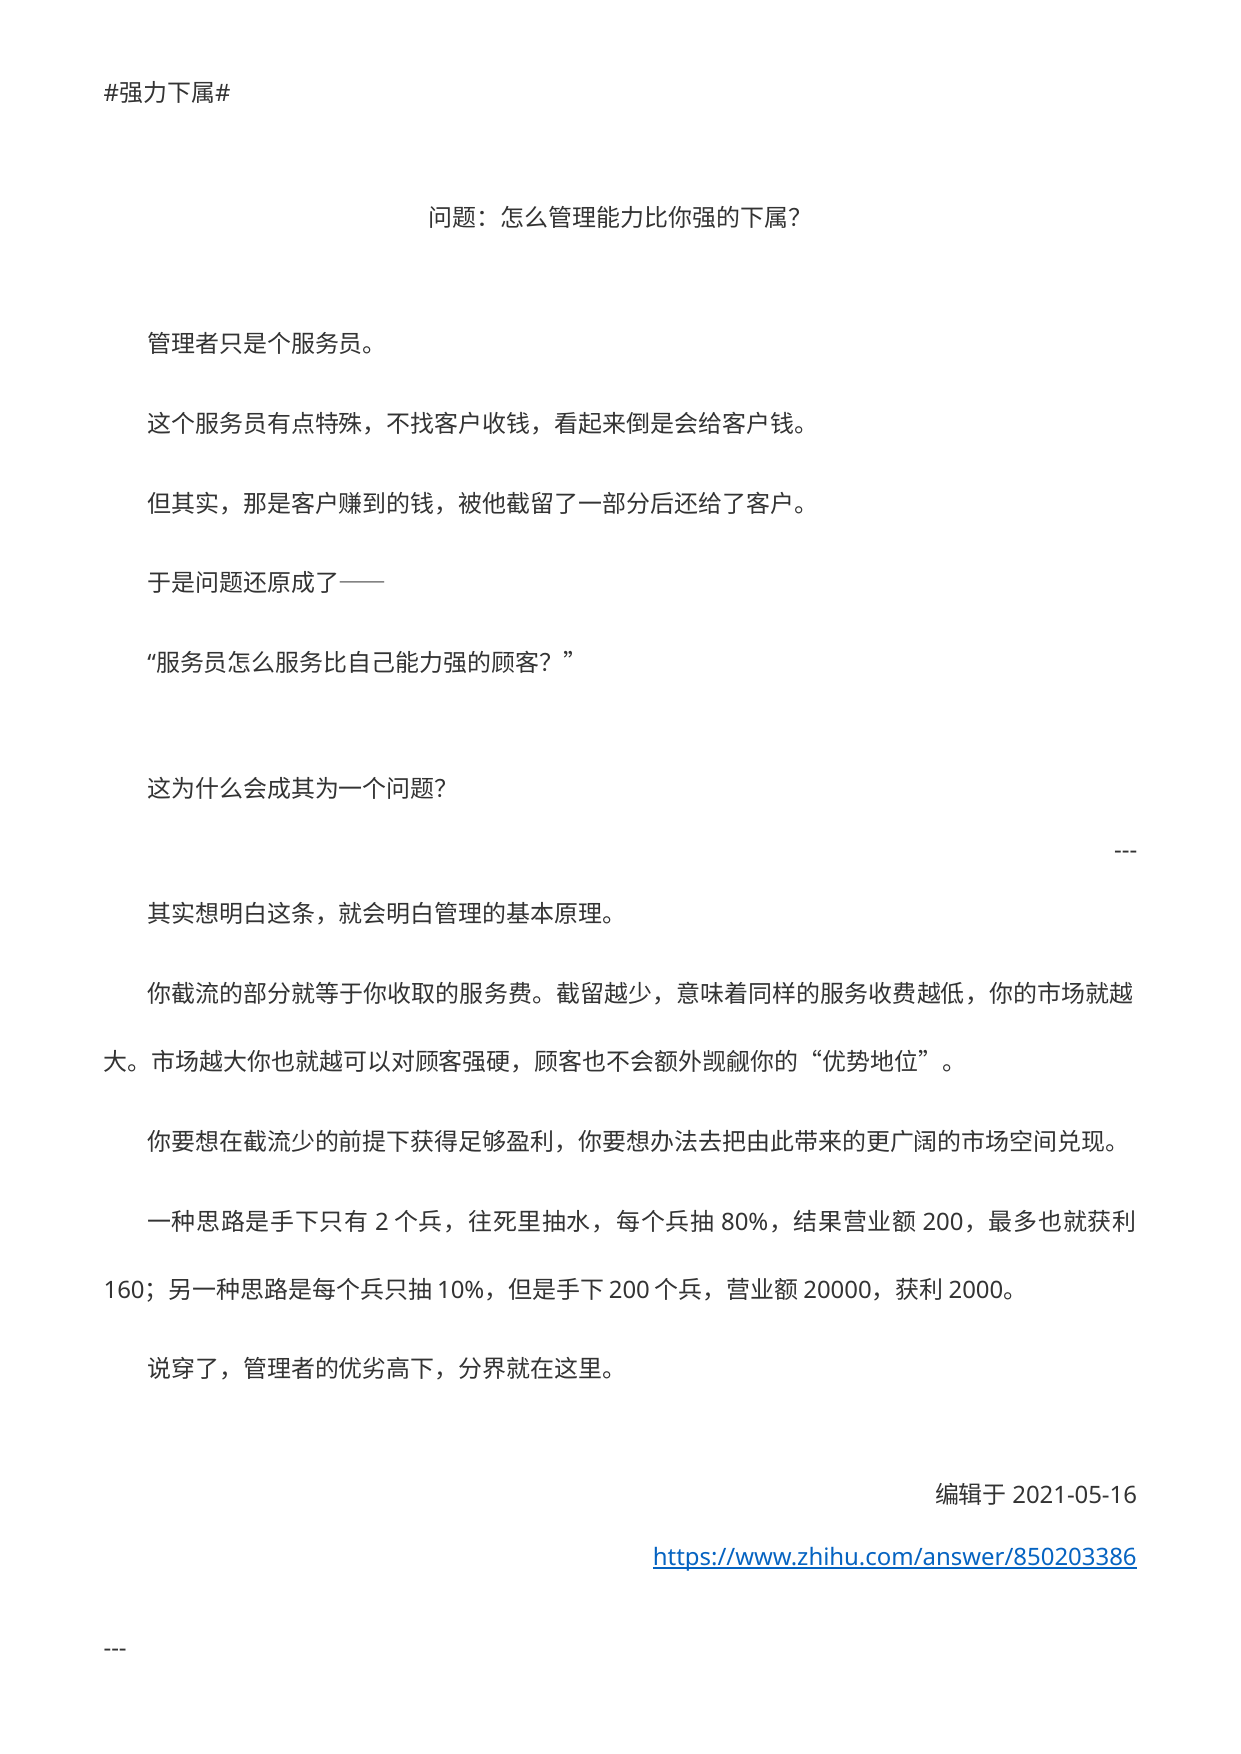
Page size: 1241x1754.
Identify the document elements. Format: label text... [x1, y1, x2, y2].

text 你要想在截流少的前提下获得足够盈利，你要想办法去把由此带来的更广阔的市场空间兑现。 [103, 1106, 1137, 1174]
text 编辑于 2021-05-16 [103, 1459, 1137, 1527]
text 于是问题还原成了—— [103, 547, 1137, 615]
text 你截流的部分就等于你收取的服务费。截留越少，意味着同样的服务收费越低，你的市场就越大。市场越大你也就越可以对顾客强硬，顾客也不会额外觊觎你的“优势地位”。 [103, 958, 1137, 1094]
text “服务员怎么服务比自己能力强的顾客？” [103, 627, 1137, 695]
text 但其实，那是客户赚到的钱，被他截留了一部分后还给了客户。 [103, 468, 1137, 536]
text https://www.zhihu.com/answer/850203386 [103, 1539, 1137, 1573]
text #强力下属# [103, 57, 1137, 125]
text --- [103, 833, 1137, 867]
text 管理者只是个服务员。 [103, 308, 1137, 376]
text 这为什么会成其为一个问题？ [103, 753, 1137, 821]
text 问题：怎么管理能力比你强的下属？ [103, 182, 1137, 250]
text 说穿了，管理者的优劣高下，分界就在这里。 [103, 1333, 1137, 1401]
text 一种思路是手下只有2个兵，往死里抽水，每个兵抽80%，结果营业额200，最多也就获利160；另一种思路是每个兵只抽10%，但是手下200个兵，营业额20000，获利2000。 [103, 1186, 1137, 1322]
text 这个服务员有点特殊，不找客户收钱，看起来倒是会给客户钱。 [103, 388, 1137, 456]
text --- [103, 1631, 1137, 1664]
text 其实想明白这条，就会明白管理的基本原理。 [103, 878, 1137, 946]
